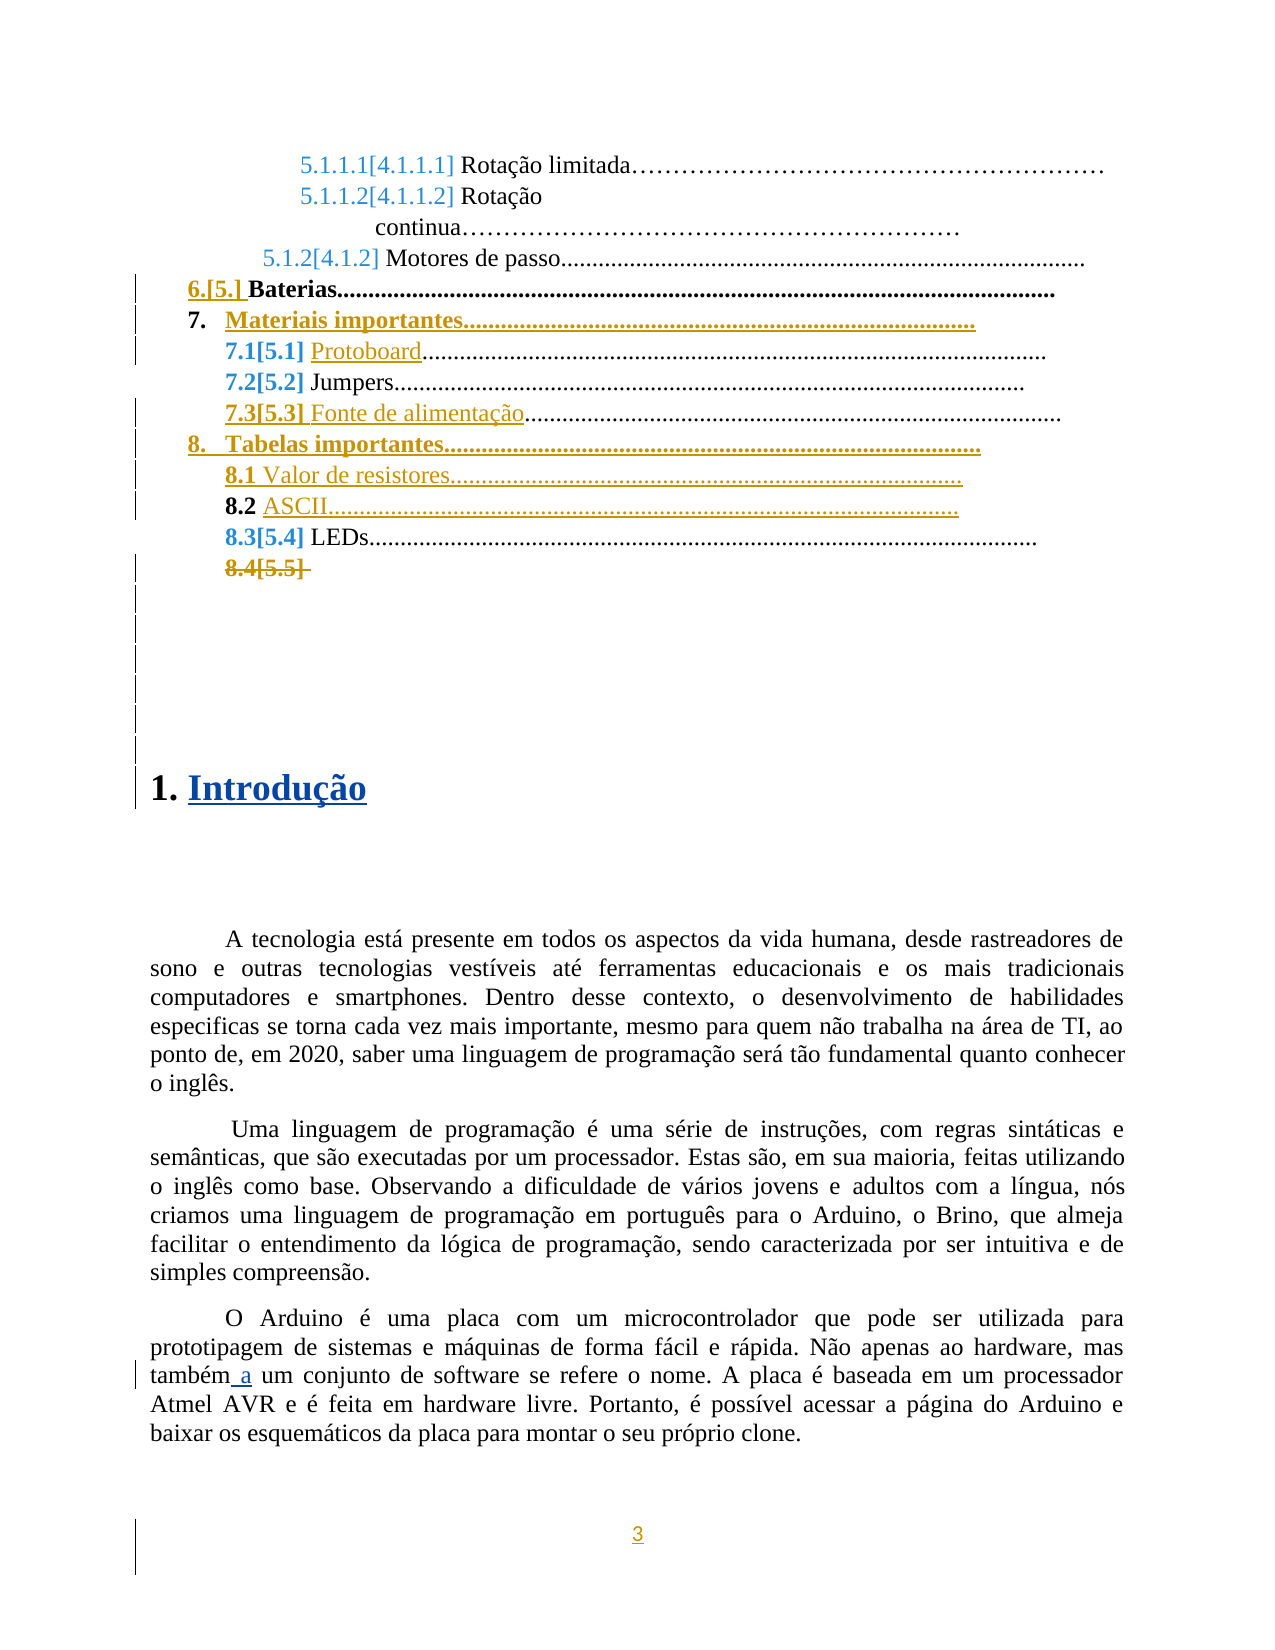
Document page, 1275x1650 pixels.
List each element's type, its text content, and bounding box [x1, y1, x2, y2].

list ...................................................................................... [225, 398, 1125, 427]
list Rotação continua…………………………………………………… [300, 181, 1125, 241]
text A tecnologia está presente em todos os aspectos da vida humana, desde rastreadores de sono e outras tecnologias vestíveis até ferramentas educacionais e os mais tradicionais computadores e smartphones. Dentro desse contexto, o desenvolvimento de habilidades especificas se torna cada vez mais importante, mesmo para quem não trabalha na área de TI, ao ponto de, em 2020, saber uma linguagem de programação será tão fundamental quanto conhecer o inglês. [150, 924, 1125, 1097]
text O Arduino é uma placa com um microcontrolador que pode ser utilizada para prototipagem de sistemas e máquinas de forma fácil e rápida. Não apenas ao hardware, mas também um conjunto de software se refere o nome. A placa é baseada em um processador Atmel AVR e é feita em hardware livre. Portanto, é possível acessar a página do Arduino e baixar os esquemáticos da placa para montar o seu próprio clone. [150, 1303, 1125, 1447]
list Motores de passo.................................................................................... [262, 243, 1125, 272]
list Jumpers..................................................................................................... [225, 367, 1125, 396]
list Rotação limitada………………………………………………… [300, 150, 1125, 179]
list LEDs........................................................................................................... [225, 522, 1125, 551]
list Introdução [150, 766, 1125, 809]
list .................................................................................................... [225, 336, 1125, 365]
list Baterias................................................................................................................... [187, 274, 1125, 303]
